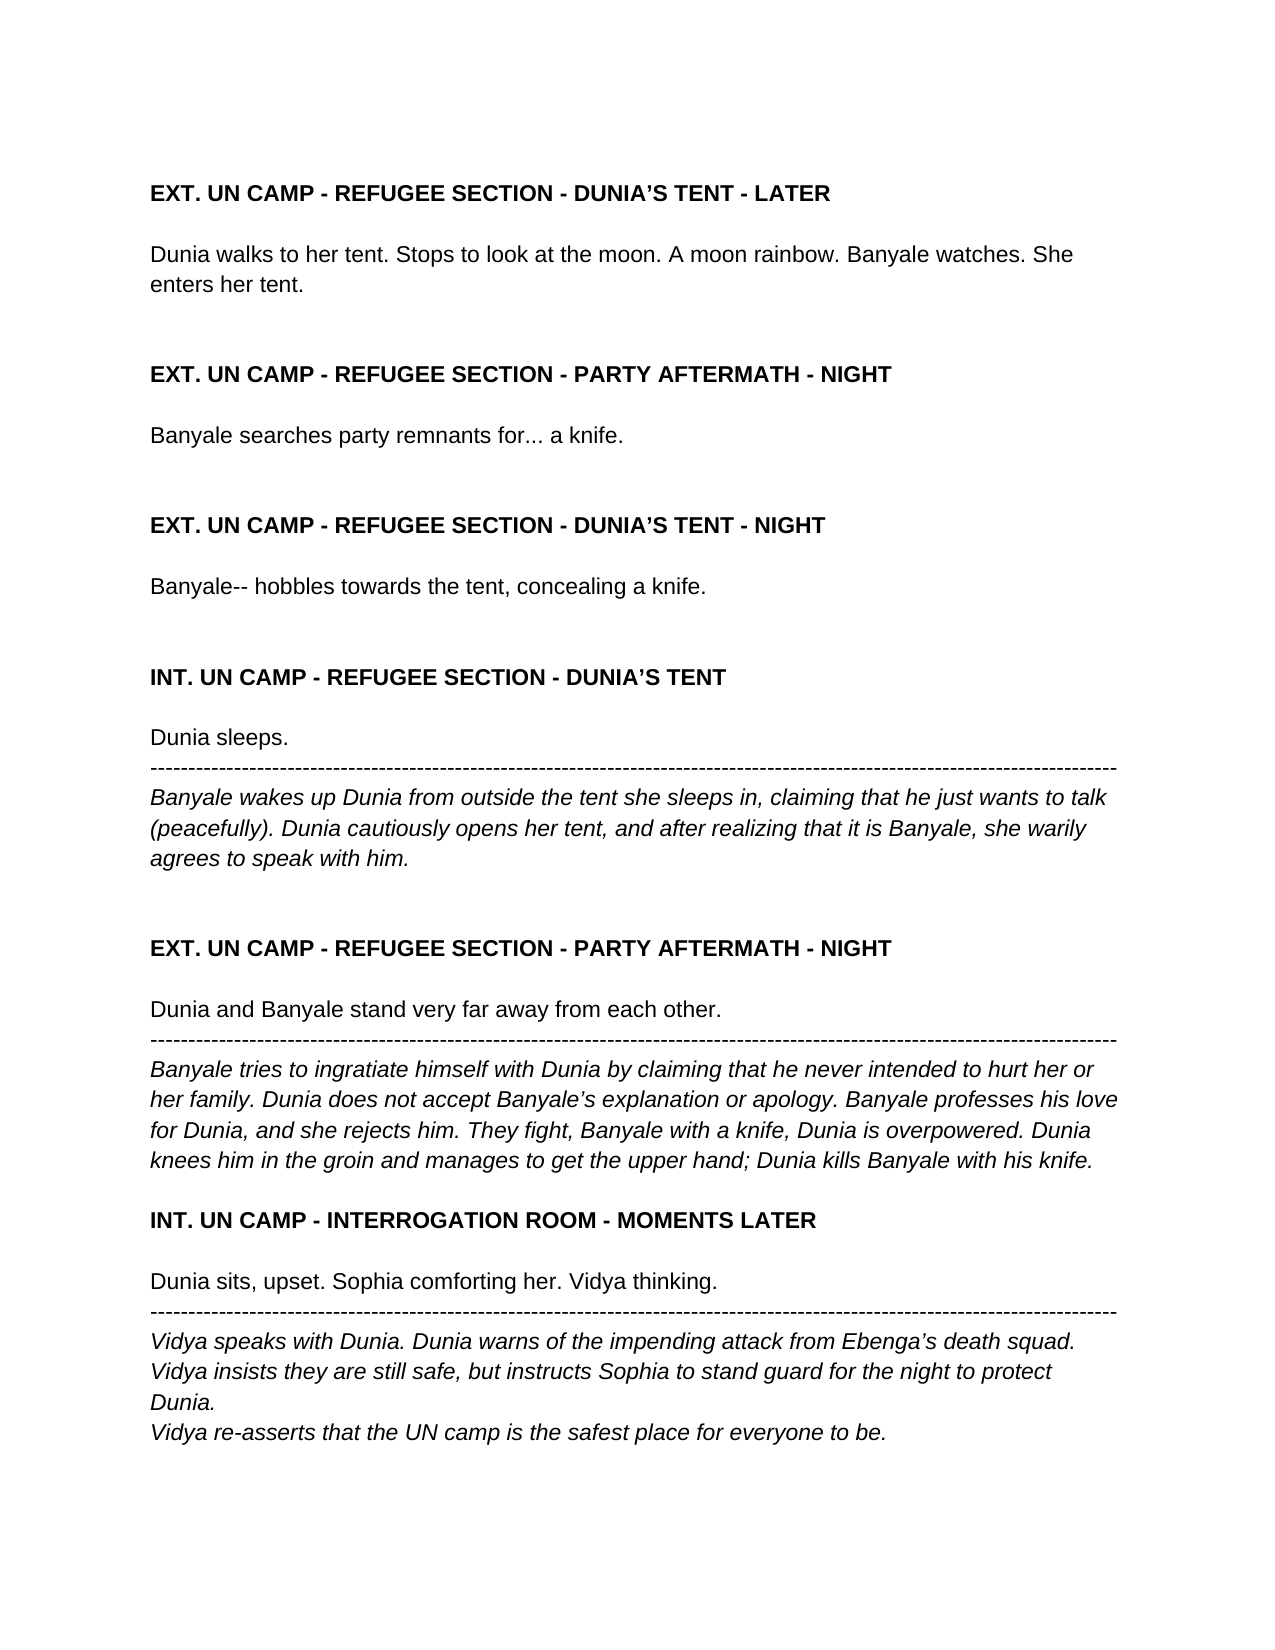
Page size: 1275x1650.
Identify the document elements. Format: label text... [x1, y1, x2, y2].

text Dunia walks to her tent. Stops to look at the moon. A moon rainbow. Banyale watches. She enters her tent. [150, 241, 1125, 297]
text ------------------------------------------------------------------------------------------------------------------------------- [150, 1026, 1125, 1052]
text INT. UN CAMP - REFUGEE SECTION - DUNIA’S TENT [150, 663, 1125, 690]
text Vidya speaks with Dunia. Dunia warns of the impending attack from Ebenga’s death squad. Vidya insists they are still safe, but instructs Sophia to stand guard for the night to protect Dunia. [150, 1328, 1125, 1415]
text Vidya re-asserts that the UN camp is the safest place for everyone to be. [150, 1419, 1125, 1445]
text EXT. UN CAMP - REFUGEE SECTION - PARTY AFTERMATH - NIGHT [150, 935, 1125, 962]
text Banyale tries to ingratiate himself with Dunia by claiming that he never intended to hurt her or her family. Dunia does not accept Banyale’s explanation or apology. Banyale professes his love for Dunia, and she rejects him. They fight, Banyale with a knife, Dunia is overpowered. Dunia knees him in the groin and manages to get the upper hand; Dunia kills Banyale with his knife. [150, 1056, 1125, 1173]
text INT. UN CAMP - INTERROGATION ROOM - MOMENTS LATER [150, 1207, 1125, 1234]
text ------------------------------------------------------------------------------------------------------------------------------- [150, 1298, 1125, 1324]
text EXT. UN CAMP - REFUGEE SECTION - DUNIA’S TENT - NIGHT [150, 512, 1125, 539]
text Dunia sits, upset. Sophia comforting her. Vidya thinking. [150, 1268, 1125, 1294]
text EXT. UN CAMP - REFUGEE SECTION - PARTY AFTERMATH - NIGHT [150, 361, 1125, 388]
text EXT. UN CAMP - REFUGEE SECTION - DUNIA’S TENT - LATER [150, 180, 1125, 207]
text Dunia sleeps. [150, 724, 1125, 750]
text ------------------------------------------------------------------------------------------------------------------------------- [150, 754, 1125, 781]
text Banyale searches party remnants for... a knife. [150, 422, 1125, 448]
text Banyale wakes up Dunia from outside the tent she sleeps in, claiming that he just wants to talk (peacefully). Dunia cautiously opens her tent, and after realizing that it is Banyale, she warily agrees to speak with him. [150, 784, 1125, 871]
text Dunia and Banyale stand very far away from each other. [150, 996, 1125, 1022]
text Banyale-- hobbles towards the tent, concealing a knife. [150, 573, 1125, 599]
